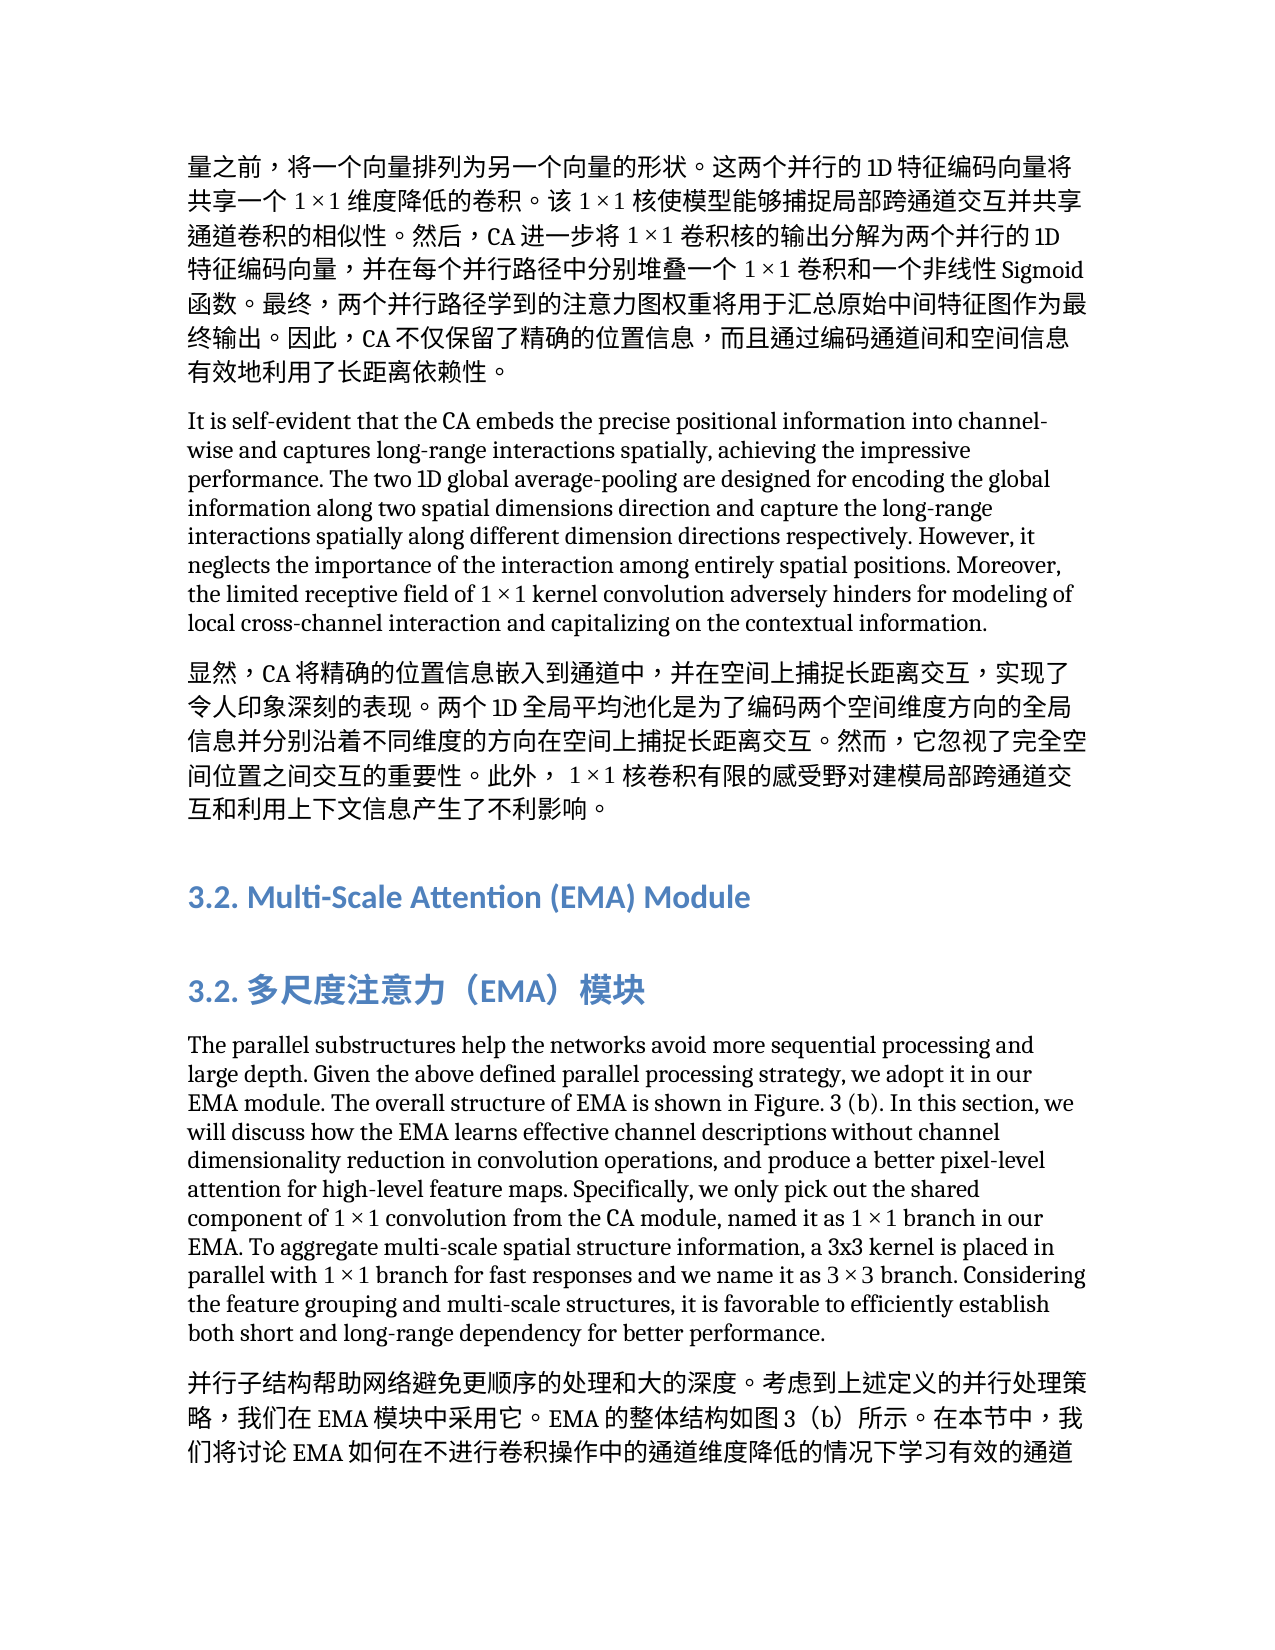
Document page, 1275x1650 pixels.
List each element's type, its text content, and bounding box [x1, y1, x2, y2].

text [187, 150, 1087, 388]
text 显然，CA将精确的位置信息嵌入到通道中，并在空间上捕捉长距离交互，实现了令人印象深刻的表现。两个1D全局平均池化是为了编码两个空间维度方向的全局信息并分别沿着不同维度的方向在空间上捕捉长距离交互。然而，它忽视了完全空间位置之间交互的重要性。此外， 核卷积有限的感受野对建模局部跨通道交互和利用上下文信息产生了不利影响。 [187, 656, 1087, 826]
text It is self-evident that the CA embeds the precise positional information into channel-wise and captures long-range interactions spatially, achieving the impressive performance. The two 1D global average-pooling are designed for encoding the global information along two spatial dimensions direction and capture the long-range interactions spatially along different dimension directions respectively. However, it neglects the importance of the interaction among entirely spatial positions. Moreover, the limited receptive field of kernel convolution adversely hinders for modeling of local cross-channel interaction and capitalizing on the contextual information. [187, 407, 1087, 637]
subtitle 3.2. 多尺度注意力（EMA）模块 [187, 967, 1087, 1012]
text The parallel substructures help the networks avoid more sequential processing and large depth. Given the above defined parallel processing strategy, we adopt it in our EMA module. The overall structure of EMA is shown in Figure. 3 (b). In this section, we will discuss how the EMA learns effective channel descriptions without channel dimensionality reduction in convolution operations, and produce a better pixel-level attention for high-level feature maps. Specifically, we only pick out the shared component of convolution from the CA module, named it as branch in our EMA. To aggregate multi-scale spatial structure information, a 3x3 kernel is placed in parallel with branch for fast responses and we name it as branch. Considering the feature grouping and multi-scale structures, it is favorable to efficiently establish both short and long-range dependency for better performance. [187, 1031, 1087, 1347]
subtitle 3.2. Multi-Scale Attention (EMA) Module [187, 876, 1087, 917]
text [187, 1366, 1087, 1468]
